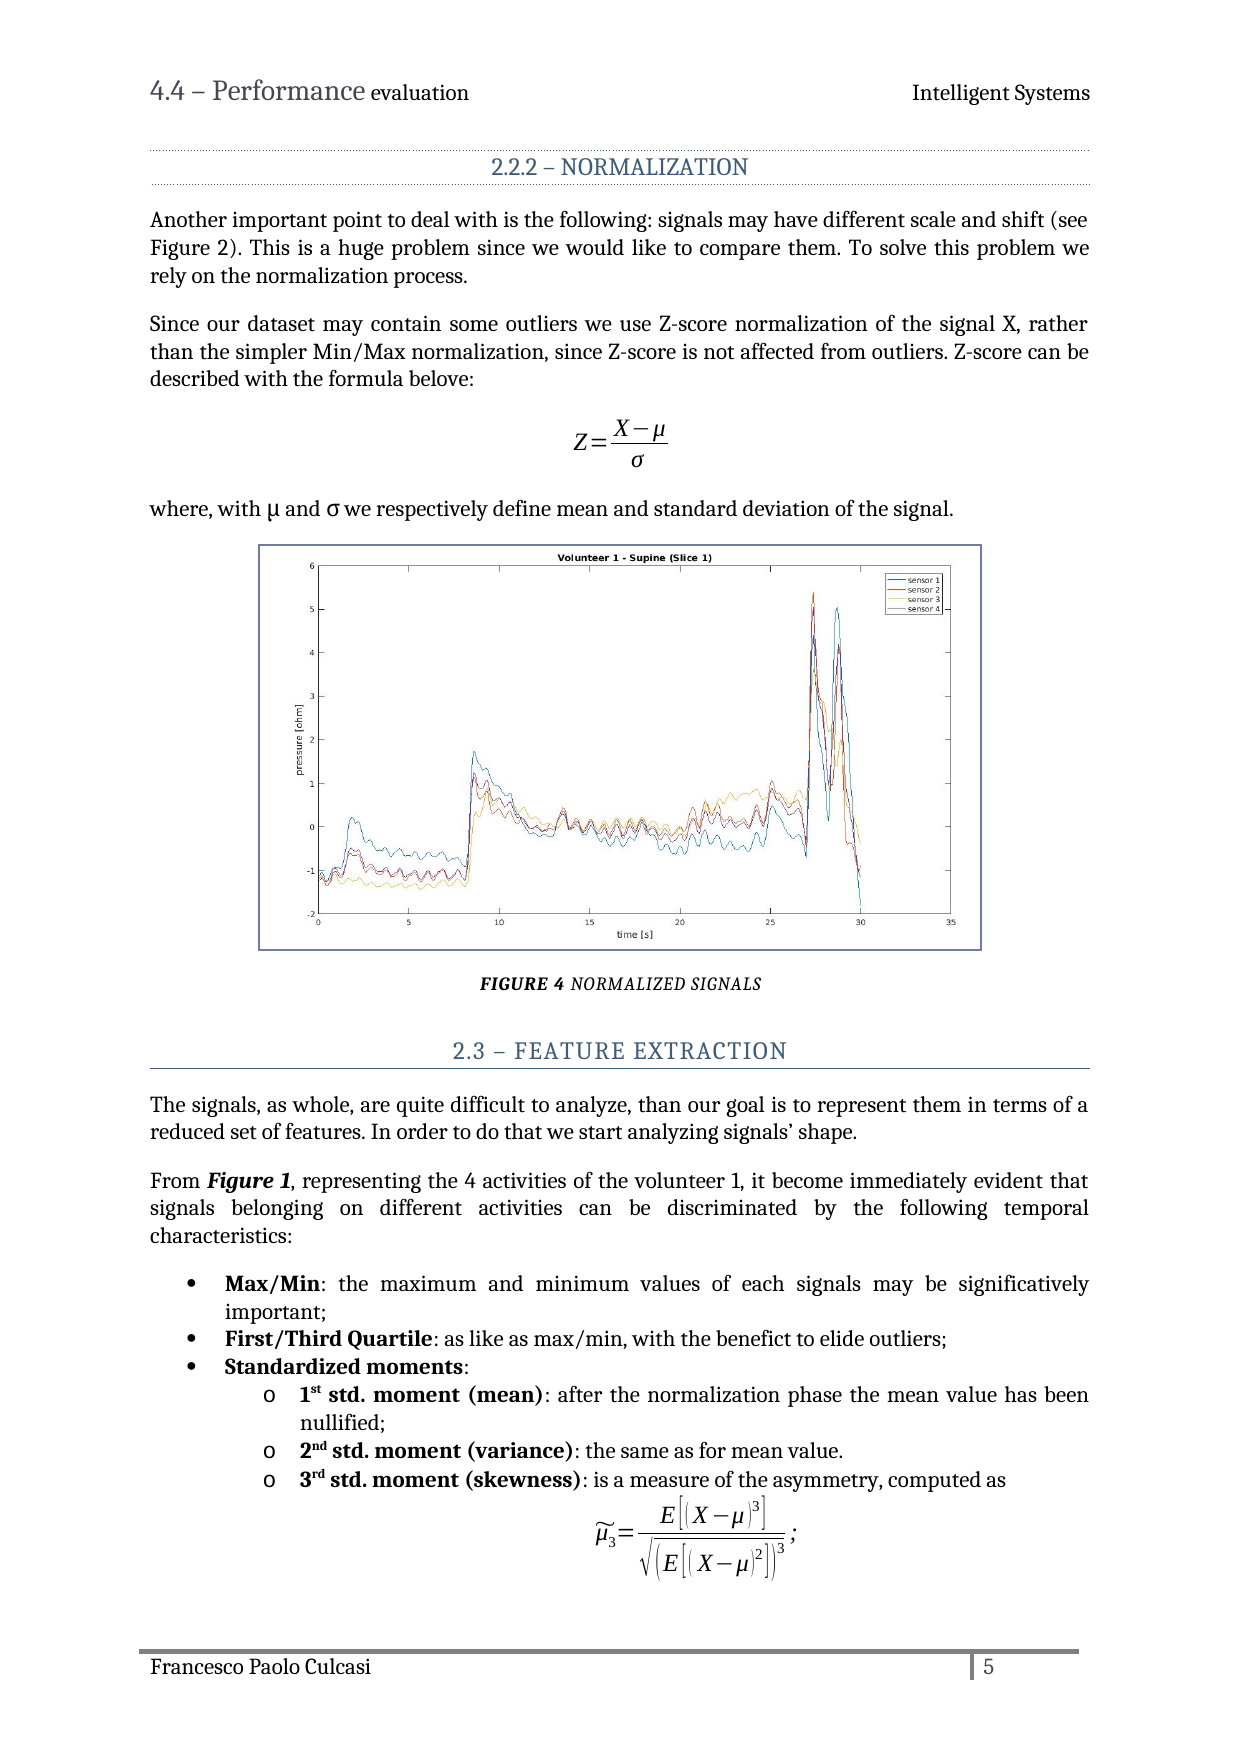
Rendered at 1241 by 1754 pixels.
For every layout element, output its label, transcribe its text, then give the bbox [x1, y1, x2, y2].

text Another important point to deal with is the following: signals may have different scale and shift (see Figure 2). This is a huge problem since we would like to compare them. To solve this problem we rely on the normalization process. [150, 207, 1090, 289]
list 3rd std. moment (skewness): is a measure of the asymmetry, computed as [262, 1467, 1090, 1494]
subtitle 2.2.2 – Normalization [150, 150, 1090, 185]
text The signals, as whole, are quite difficult to analyze, than our goal is to represent them in terms of a reduced set of features. In order to do that we start analyzing signals’ shape. [150, 1091, 1090, 1145]
subtitle 2.3 – Feature extraction [150, 1037, 1090, 1068]
list 1st std. moment (mean): after the normalization phase the mean value has been nullified; [262, 1381, 1090, 1437]
list Standardized moments: [187, 1354, 1090, 1380]
list Max/Min: the maximum and minimum values of each signals may be significatively important; [187, 1271, 1090, 1325]
list 2nd std. moment (variance): the same as for mean value. [262, 1438, 1090, 1465]
list First/Third Quartile: as like as max/min, with the benefict to elide outliers; [187, 1326, 1090, 1353]
text where, with μ and σ we respectively define mean and standard deviation of the signal. [150, 496, 1090, 522]
text Figure 4 Normalized signals [150, 973, 1090, 994]
picture [260, 546, 980, 949]
text Since our dataset may contain some outliers we use Z-score normalization of the signal X, rather than the simpler Min/Max normalization, since Z-score is not affected from outliers. Z-score can be described with the formula belove: [150, 311, 1090, 392]
